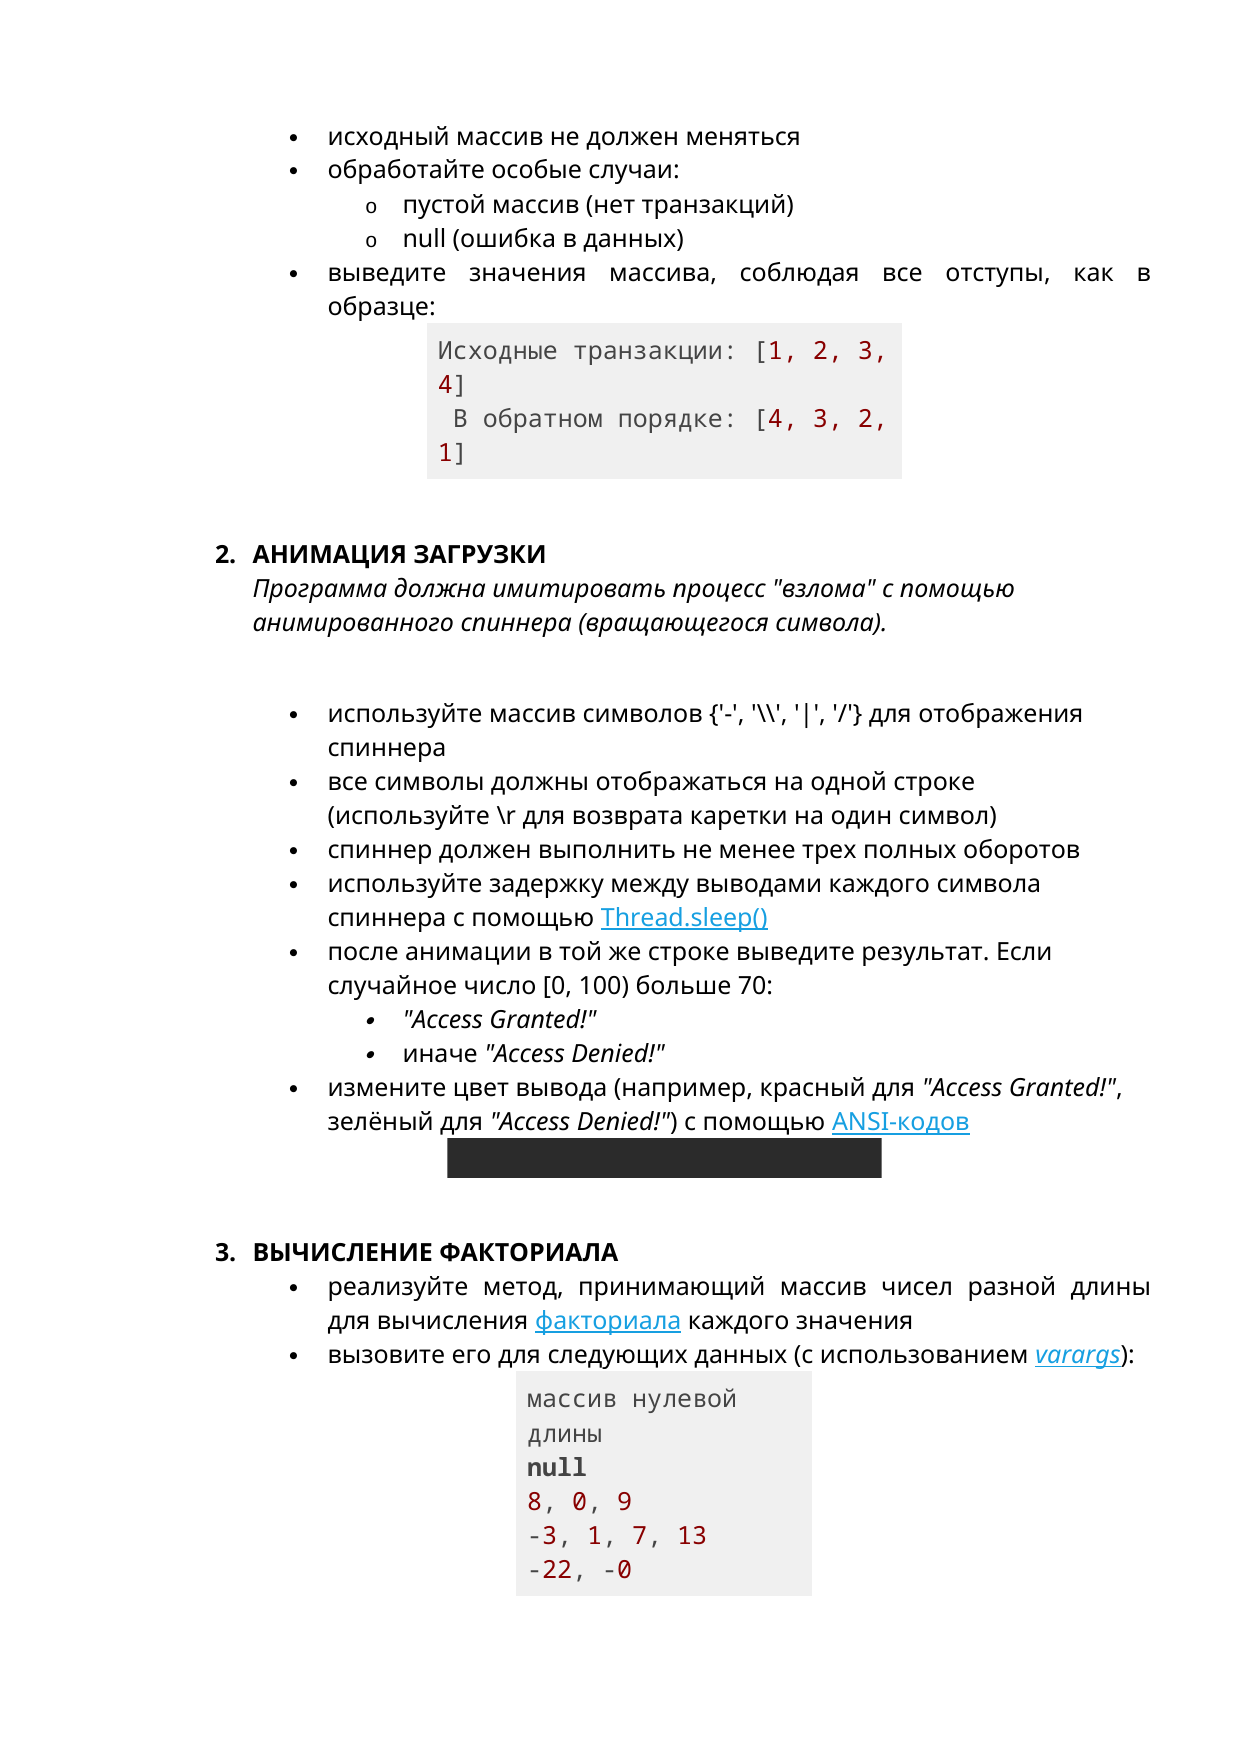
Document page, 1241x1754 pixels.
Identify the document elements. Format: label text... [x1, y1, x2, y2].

list null (ошибка в данных) [365, 220, 1152, 254]
table_header массив нулевой длины null 8, 0, 9 -3, 1, 7, 13 -22, -0 [516, 1371, 812, 1596]
list "Access Granted!" [365, 1002, 1152, 1036]
list вызовите его для следующих данных (с использованием varargs): [290, 1337, 1152, 1371]
list ВЫЧИСЛЕНИЕ ФАКТОРИАЛА [215, 1234, 1152, 1268]
list выведите значения массива, соблюдая все отступы, как в образце: [290, 254, 1152, 322]
list используйте массив символов {'-', '\\', '|', '/'} для отображения спиннера [290, 695, 1152, 763]
list реализуйте метод, принимающий массив чисел разной длины для вычисления факториала каждого значения [290, 1268, 1152, 1337]
list исходный массив не должен меняться [290, 118, 1152, 152]
list пустой массив (нет транзакций) [365, 186, 1152, 220]
list все символы должны отображаться на одной строке (используйте \r для возврата каретки на один символ) [290, 763, 1152, 832]
picture [447, 1138, 882, 1178]
list обработайте особые случаи: [290, 152, 1152, 186]
list АНИМАЦИЯ ЗАГРУЗКИ [215, 536, 1152, 570]
list иначе "Access Denied!" [365, 1036, 1152, 1070]
list измените цвет вывода (например, красный для "Access Granted!", зелёный для "Access Denied!") с помощью ANSI-кодов [290, 1070, 1152, 1138]
list используйте задержку между выводами каждого символа спиннера с помощью Thread.sleep() [290, 866, 1152, 934]
list после анимации в той же строке выведите результат. Если случайное число [0, 100) больше 70: [290, 934, 1152, 1002]
text Программа должна имитировать процесс "взлома" с помощью анимированного спиннера (вращающегося символа). [252, 570, 1152, 638]
list спиннер должен выполнить не менее трех полных оборотов [290, 832, 1152, 866]
table_header Исходные транзакции: [1, 2, 3, 4] В обратном порядке: [4, 3, 2, 1] [427, 323, 902, 479]
